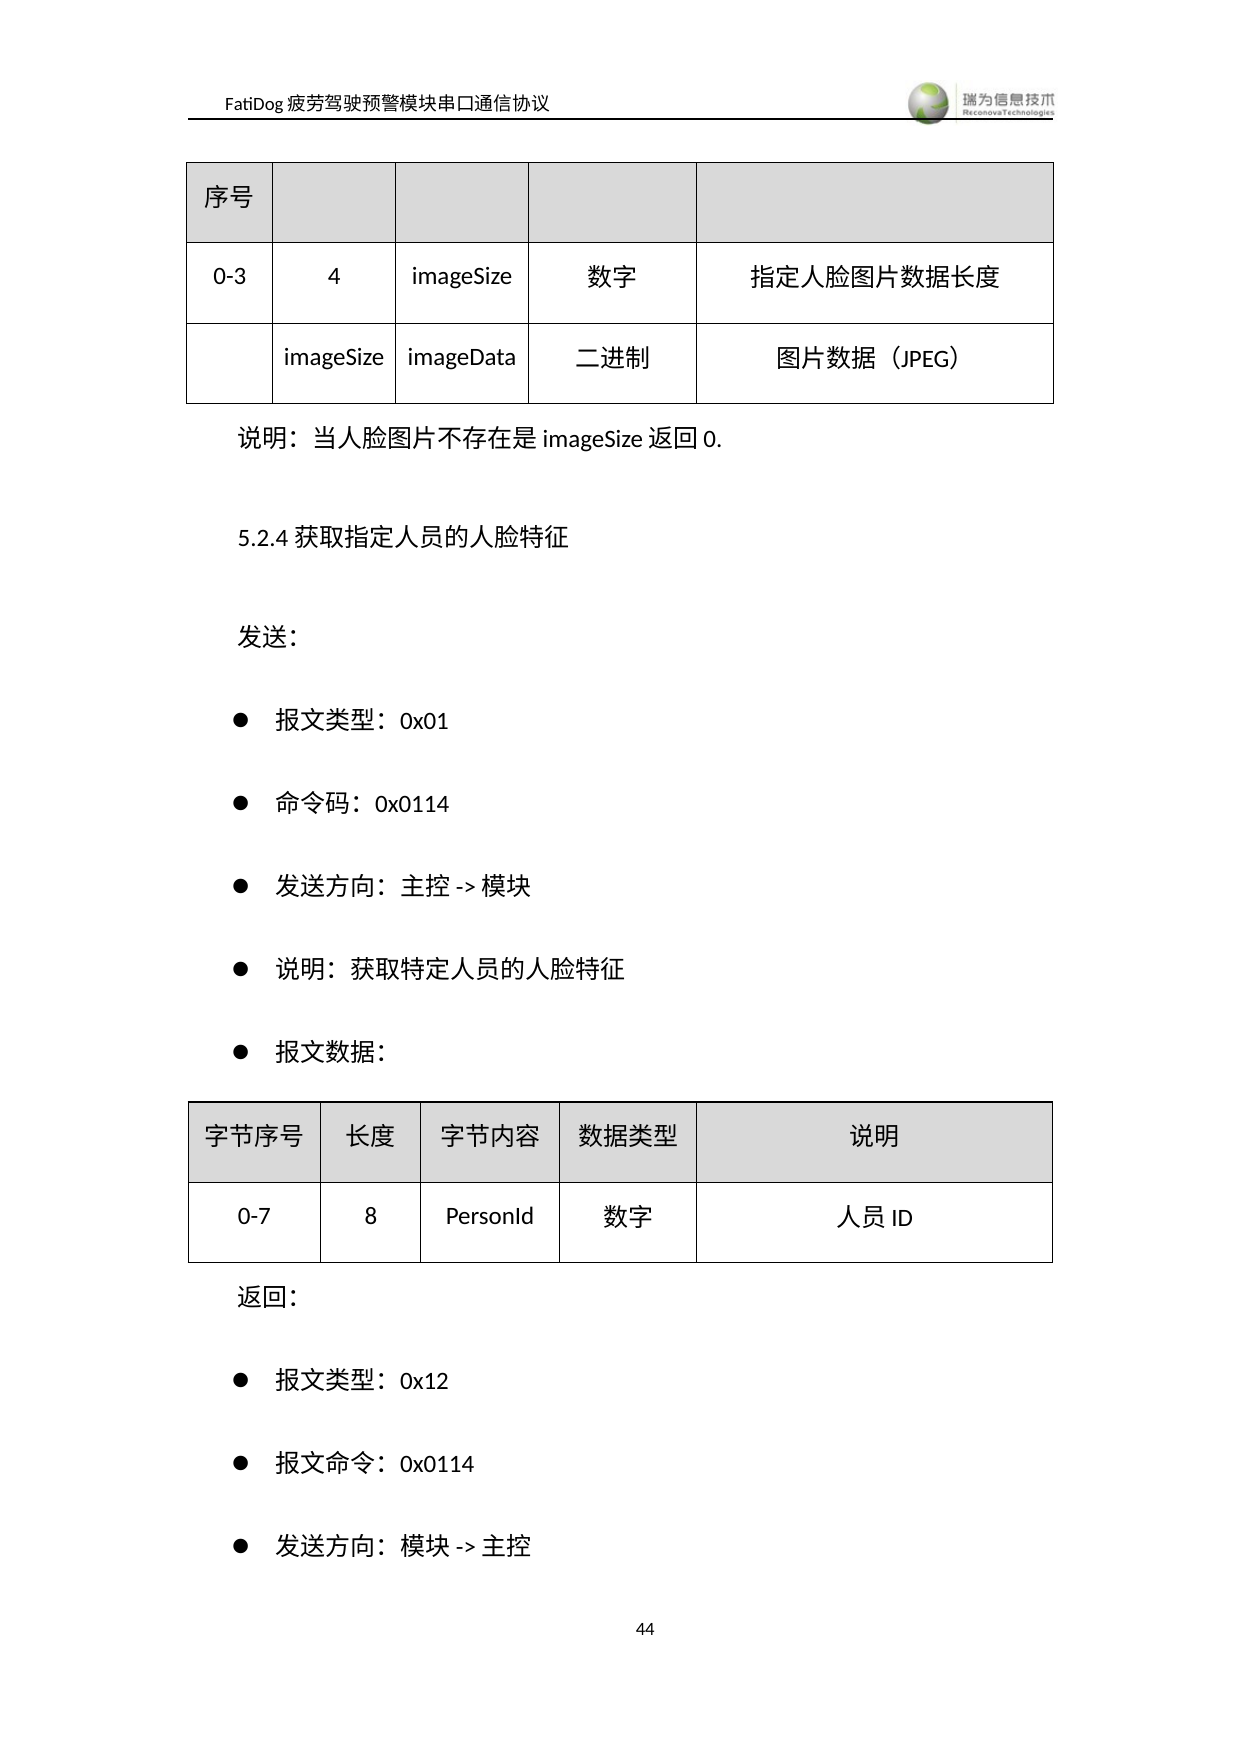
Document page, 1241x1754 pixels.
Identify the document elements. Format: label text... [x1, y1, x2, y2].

table_cell 数字 [560, 1183, 696, 1262]
table_cell PersonId [421, 1183, 559, 1262]
table_cell 0-7 [189, 1183, 320, 1262]
list 发送方向：模块 -> 主控 [231, 1512, 1053, 1577]
table_cell 8 [321, 1183, 420, 1262]
table_cell 图片数据（JPEG） [697, 324, 1053, 403]
list 报文数据： [231, 1018, 1053, 1083]
table_header 数据类型 [529, 163, 696, 242]
picture [905, 80, 1059, 126]
table_cell 数字 [529, 243, 696, 323]
list 报文命令：0x0114 [231, 1429, 1053, 1494]
table_header 字节序号 [187, 163, 272, 242]
table_cell imageSize [396, 243, 528, 323]
table_header 长度 [321, 1103, 420, 1182]
table_cell 指定人脸图片数据长度 [697, 243, 1053, 323]
table_header 数据类型 [560, 1103, 696, 1182]
text 发送： [187, 603, 1053, 668]
list 说明：获取特定人员的人脸特征 [231, 935, 1053, 1000]
list 发送方向：主控 -> 模块 [231, 852, 1053, 917]
text 说明：当人脸图片不存在是imageSize返回0. [187, 404, 1053, 469]
list 命令码：0x0114 [231, 769, 1053, 834]
text 返回： [187, 1263, 1053, 1328]
list 报文类型：0x01 [231, 686, 1053, 751]
table_cell 人员ID [697, 1183, 1052, 1262]
table_header 说明 [697, 163, 1053, 242]
table_header 长度 [273, 163, 395, 242]
table_header 说明 [697, 1103, 1052, 1182]
table_cell [187, 324, 272, 403]
list 报文类型：0x12 [231, 1346, 1053, 1411]
table_cell imageSize [273, 324, 395, 403]
table_cell imageData [396, 324, 528, 403]
table_header 字节内容 [396, 163, 528, 242]
table_header 字节序号 [189, 1103, 320, 1182]
table_header 字节内容 [421, 1103, 559, 1182]
text 获取指定人员的人脸特征 [237, 503, 1053, 568]
table_cell 0-3 [187, 243, 272, 323]
table_cell 二进制 [529, 324, 696, 403]
table_cell 4 [273, 243, 395, 323]
